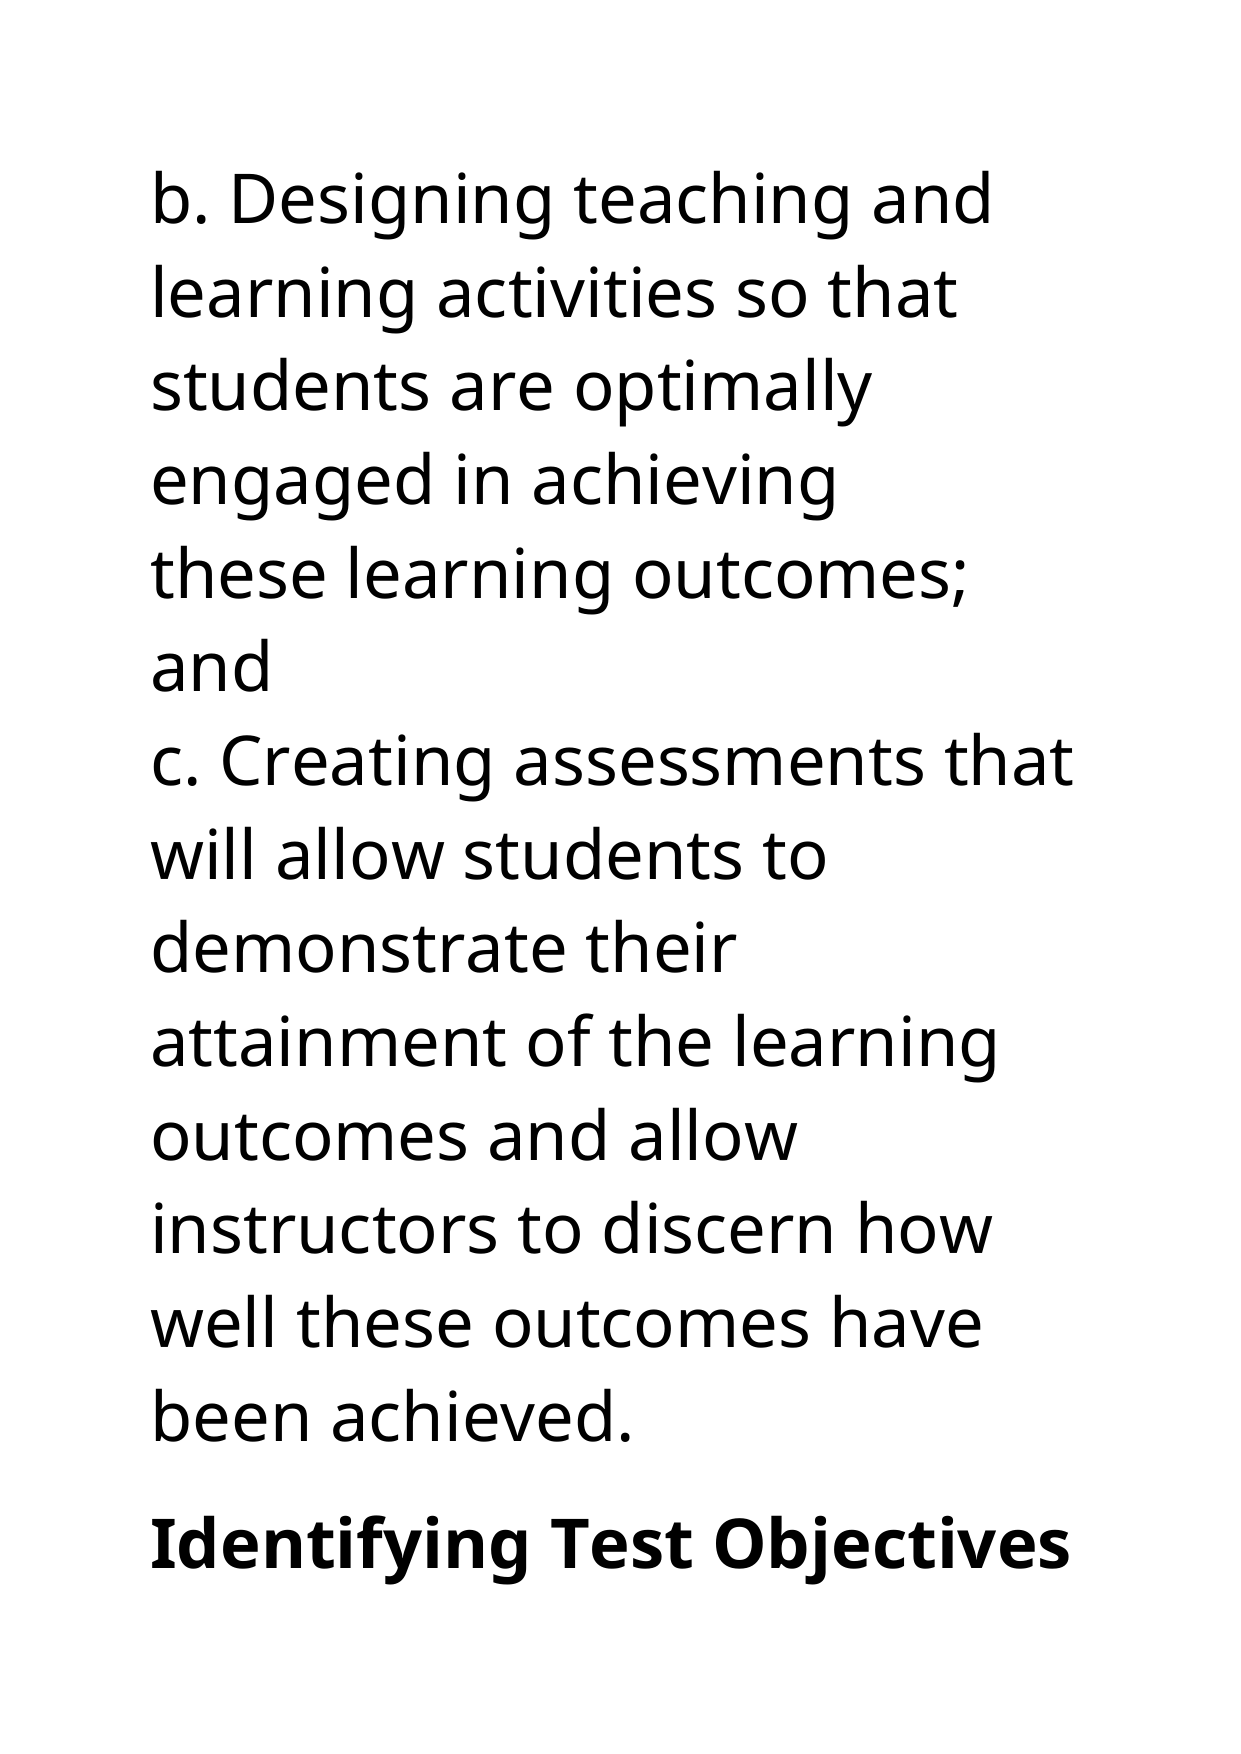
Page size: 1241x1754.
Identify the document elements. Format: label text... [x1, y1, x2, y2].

text Identifying Test Objectives [150, 1495, 1090, 1589]
text b. Designing teaching and learning activities so that students are optimally engaged in achieving [150, 150, 1090, 524]
text outcomes and allow instructors to discern how well these outcomes have been achieved. [150, 1086, 1090, 1461]
text c. Creating assessments that will allow students to demonstrate their attainment of the learning [150, 712, 1090, 1086]
text these learning outcomes; and [150, 524, 1090, 712]
